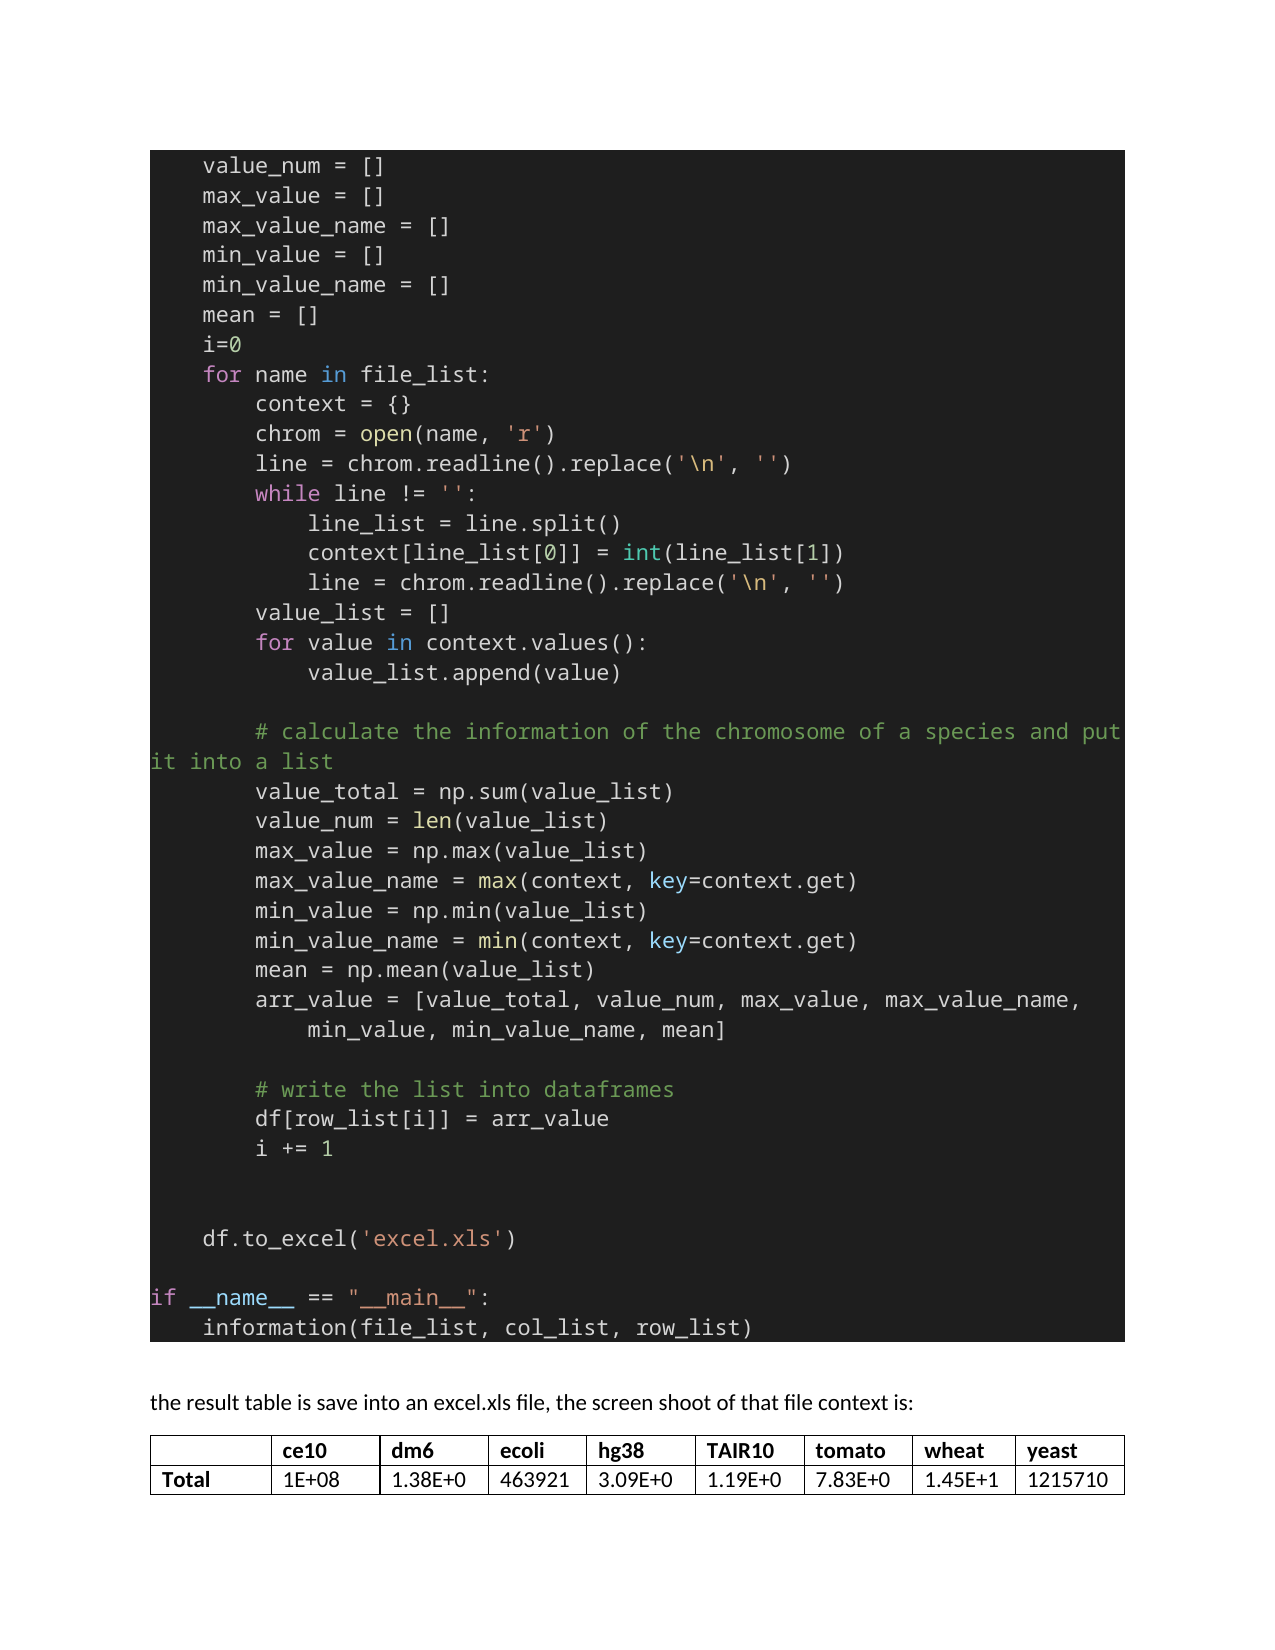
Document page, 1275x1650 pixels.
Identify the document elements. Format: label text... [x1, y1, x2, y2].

table_cell 1E+08 [272, 1466, 379, 1493]
table_header wheat [913, 1436, 1015, 1464]
text value_list.append(value) [150, 656, 1125, 686]
text line_list = line.split() [150, 507, 1125, 537]
text information(file_list, col_list, row_list) [150, 1312, 1125, 1342]
table_cell Total [151, 1466, 271, 1493]
text # write the list into dataframes [150, 1073, 1125, 1103]
table_cell 7.83E+08 [805, 1466, 912, 1493]
text line = chrom.readline().replace('\n', '') [150, 567, 1125, 597]
table_cell 4639211 [489, 1466, 586, 1493]
table_header tomato [805, 1436, 912, 1464]
table_header TAIR10 [696, 1436, 804, 1464]
text # calculate the information of the chromosome of a species and put it into a list [150, 716, 1125, 776]
table_header hg38 [587, 1436, 695, 1464]
text min_value, min_value_name, mean] [150, 1014, 1125, 1044]
text max_value_name = max(context, key=context.get) [150, 865, 1125, 895]
text context[line_list[0]] = int(line_list[1]) [150, 537, 1125, 567]
table_cell 3.09E+09 [587, 1466, 695, 1493]
text value_total = np.sum(value_list) [150, 776, 1125, 805]
table_cell 12157105 [1016, 1466, 1124, 1493]
table_header [151, 1436, 271, 1464]
table_header ecoli [489, 1436, 586, 1464]
text max_value = np.max(value_list) [150, 835, 1125, 865]
table_cell 1.38E+08 [381, 1466, 488, 1493]
text if __name__ == "__main__": [150, 1282, 1125, 1312]
text line = chrom.readline().replace('\n', '') [150, 448, 1125, 478]
text max_value = [] [150, 180, 1125, 209]
text value_list = [] [150, 597, 1125, 627]
table_header ce10 [272, 1436, 379, 1464]
text context = {} [150, 388, 1125, 418]
text for value in context.values(): [150, 627, 1125, 656]
table_header yeast [1016, 1436, 1124, 1464]
table_cell 1.45E+10 [913, 1466, 1015, 1493]
text min_value_name = [] [150, 269, 1125, 299]
text i=0 [150, 329, 1125, 358]
text mean = [] [150, 299, 1125, 329]
text for name in file_list: [150, 358, 1125, 388]
text arr_value = [value_total, value_num, max_value, max_value_name, [150, 984, 1125, 1014]
table_header dm6 [381, 1436, 488, 1464]
text min_value = [] [150, 239, 1125, 269]
text i += 1 [150, 1133, 1125, 1163]
table_cell 1.19E+08 [696, 1466, 804, 1493]
text while line != '': [150, 478, 1125, 507]
text mean = np.mean(value_list) [150, 954, 1125, 984]
text min_value = np.min(value_list) [150, 895, 1125, 924]
text max_value_name = [] [150, 209, 1125, 239]
text the result table is save into an excel.xls file, the screen shoot of that file context is: [150, 1388, 1125, 1417]
text value_num = len(value_list) [150, 805, 1125, 835]
text min_value_name = min(context, key=context.get) [150, 924, 1125, 954]
text value_num = [] [150, 150, 1125, 180]
text df.to_excel('excel.xls') [150, 1222, 1125, 1252]
text df[row_list[i]] = arr_value [150, 1103, 1125, 1133]
text chrom = open(name, 'r') [150, 418, 1125, 448]
